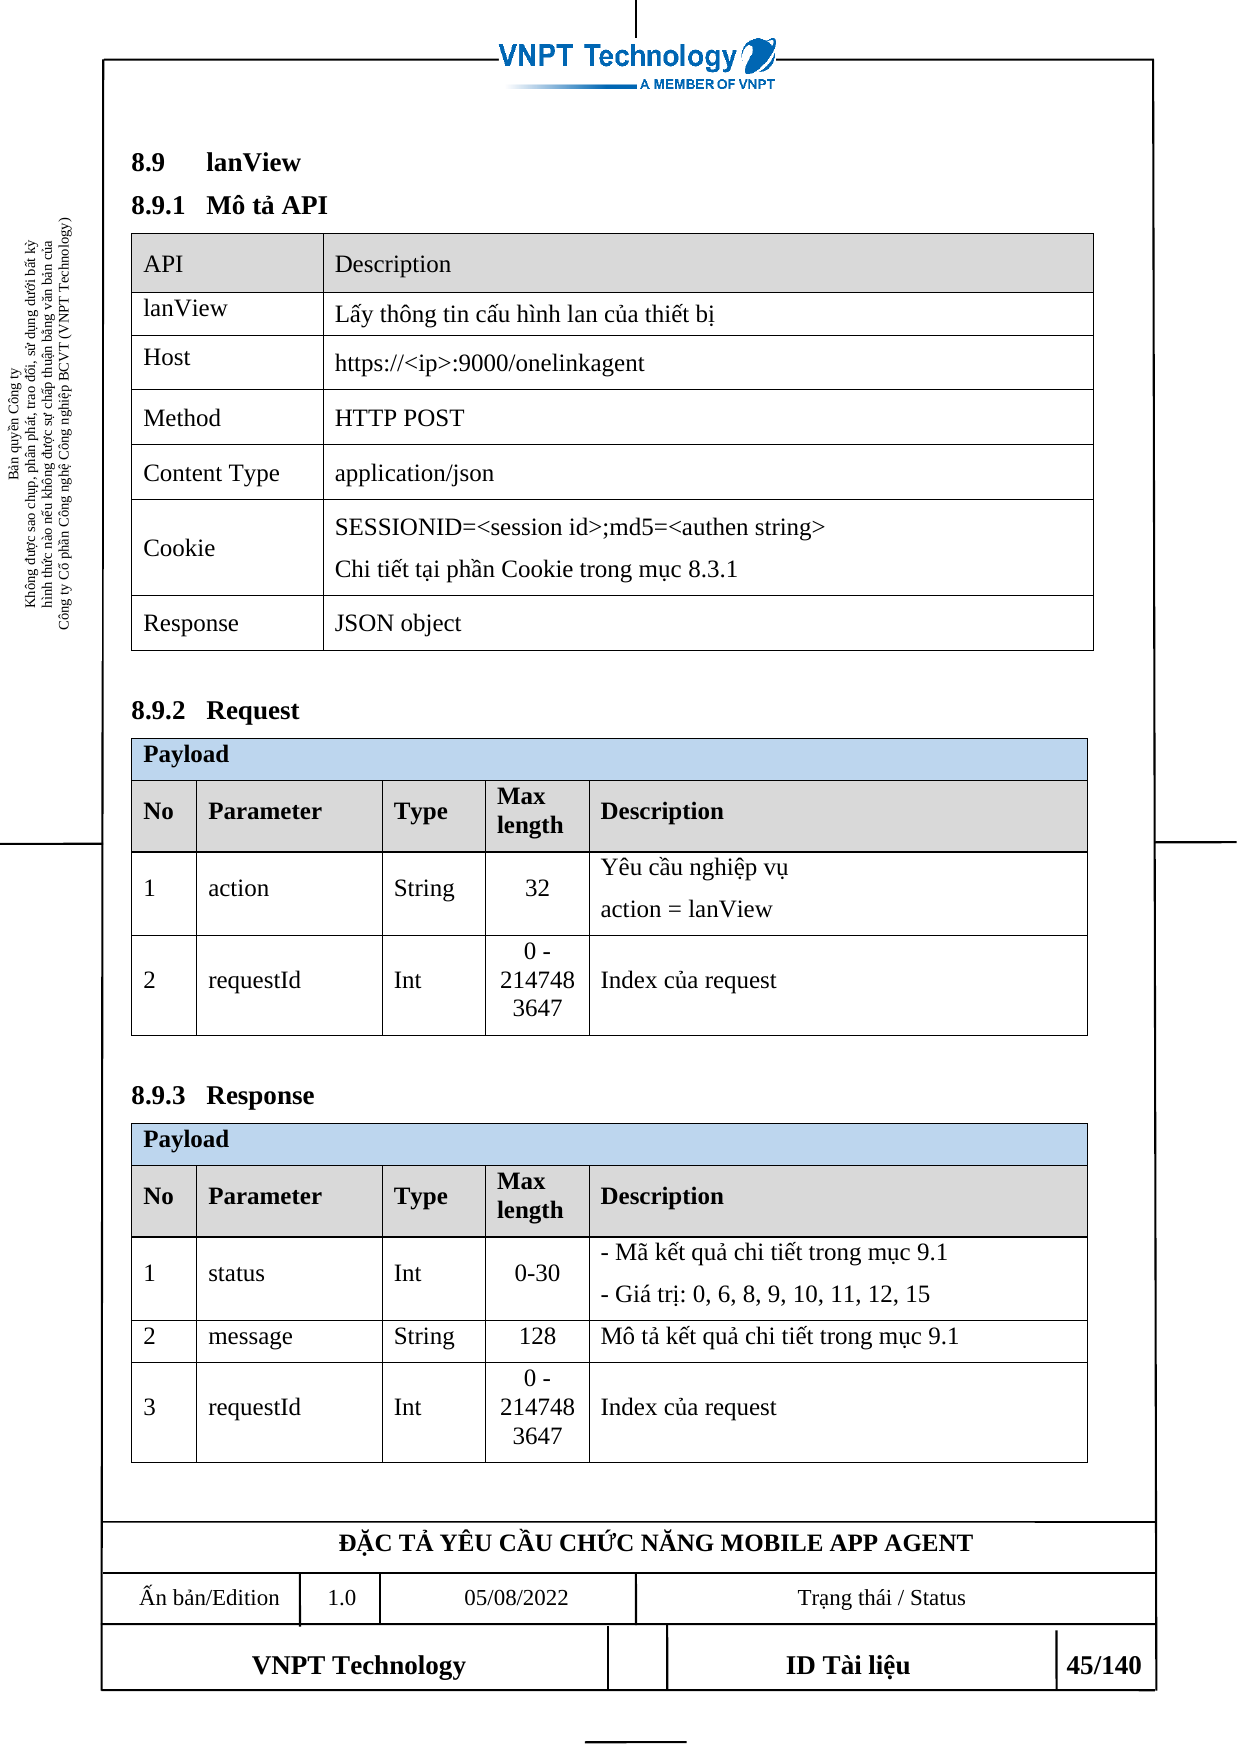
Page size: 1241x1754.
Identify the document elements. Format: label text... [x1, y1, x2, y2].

table_cell message [197, 1321, 382, 1362]
picture [498, 38, 776, 89]
table_header API [132, 234, 323, 292]
table_cell Max length [486, 781, 589, 851]
table_cell No [132, 781, 196, 851]
table_cell HTTP POST [324, 390, 1093, 444]
table_cell 0 - 2147483647 [486, 1363, 589, 1462]
table_cell 0 - 2147483647 [486, 936, 589, 1035]
table_cell Mô tả kết quả chi tiết trong mục 9.1 [590, 1321, 1087, 1362]
table_cell String [383, 1321, 485, 1362]
table_cell Method [132, 390, 323, 444]
table_cell Description [590, 781, 1087, 851]
table_cell Index của request [590, 936, 1087, 1035]
table_cell action [197, 853, 382, 935]
table_cell Cookie [132, 500, 323, 595]
table_cell requestId [197, 936, 382, 1035]
table_cell String [383, 853, 485, 935]
table_cell Parameter [197, 1166, 382, 1236]
table_cell requestId [197, 1363, 382, 1462]
table_cell JSON object [324, 596, 1093, 650]
table_cell Yêu cầu nghiệp vụ action = lanView [590, 853, 1087, 935]
table_cell 0-30 [486, 1238, 589, 1320]
table_cell 128 [486, 1321, 589, 1362]
table_cell Int [383, 936, 485, 1035]
table_cell Type [383, 781, 485, 851]
table_cell No [132, 1166, 196, 1236]
table_cell Int [383, 1238, 485, 1320]
subtitle Response [131, 1079, 1093, 1111]
table_cell Lấy thông tin cấu hình lan của thiết bị [324, 293, 1093, 334]
subtitle Mô tả API [131, 189, 1093, 221]
table_header Payload [132, 739, 1087, 780]
table_cell Parameter [197, 781, 382, 851]
subtitle Request [131, 694, 1093, 726]
table_cell 2 [132, 936, 196, 1035]
table_cell Content Type [132, 445, 323, 499]
table_cell Type [383, 1166, 485, 1236]
table_cell application/json [324, 445, 1093, 499]
table_cell https://<ip>:9000/onelinkagent [324, 336, 1093, 389]
table_cell Host [132, 336, 323, 389]
table_cell Response [132, 596, 323, 650]
table_header Payload [132, 1124, 1087, 1165]
table_cell status [197, 1238, 382, 1320]
table_header Description [324, 234, 1093, 292]
table_cell lanView [132, 293, 323, 334]
table_cell SESSIONID=<session id>;md5=<authen string> Chi tiết tại phần Cookie trong mục 8.3.1 [324, 500, 1093, 595]
table_cell Description [590, 1166, 1087, 1236]
table_cell Int [383, 1363, 485, 1462]
table_cell - Mã kết quả chi tiết trong mục 9.1 - Giá trị: 0, 6, 8, 9, 10, 11, 12, 15 [590, 1238, 1087, 1320]
table_cell 1 [132, 853, 196, 935]
table_cell Index của request [590, 1363, 1087, 1462]
table_cell 32 [486, 853, 589, 935]
subtitle lanView [131, 146, 1093, 177]
table_cell 3 [132, 1363, 196, 1462]
table_cell 1 [132, 1238, 196, 1320]
table_cell Max length [486, 1166, 589, 1236]
table_cell 2 [132, 1321, 196, 1362]
